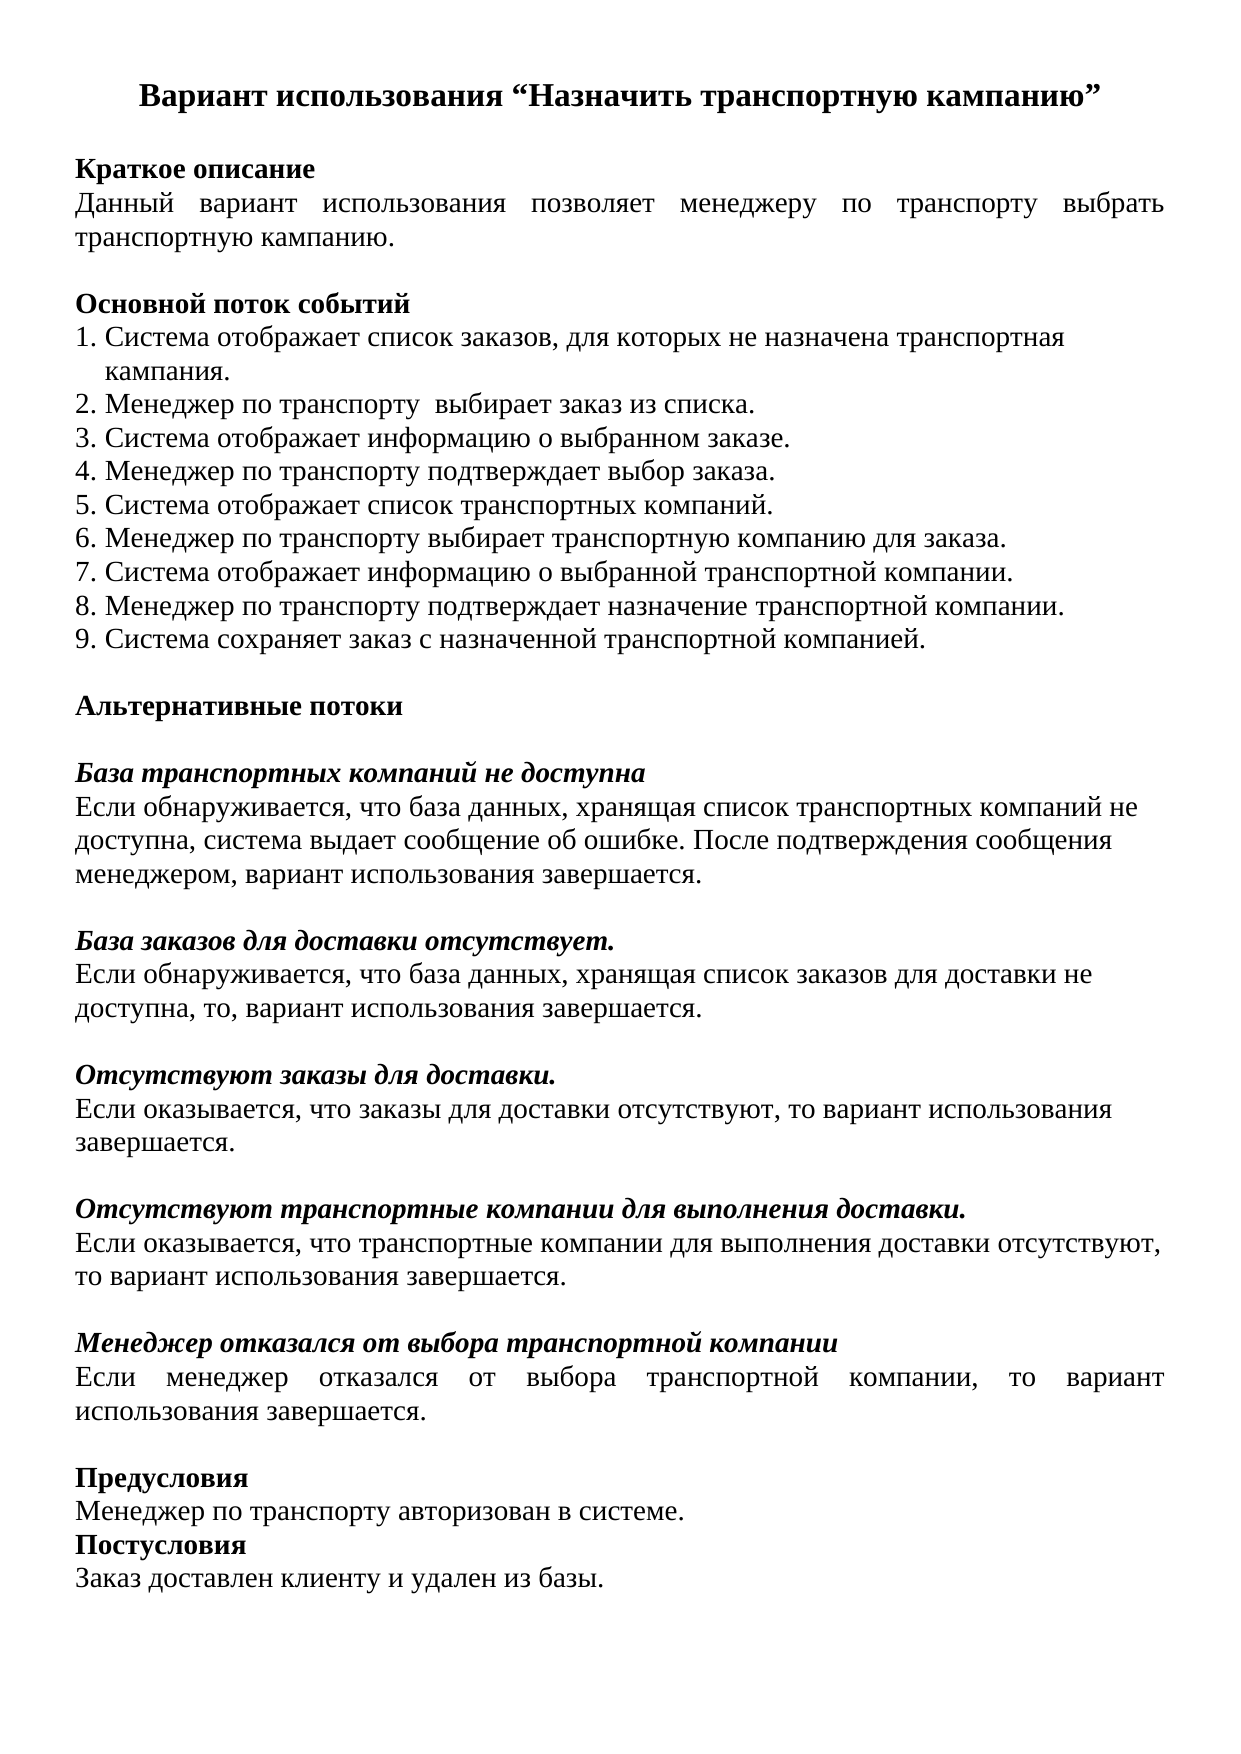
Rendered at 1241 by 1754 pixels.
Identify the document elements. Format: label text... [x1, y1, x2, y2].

list Менеджер по транспорту выбирает транспортную компанию для заказа. [75, 521, 1165, 554]
text Данный вариант использования позволяет менеджеру по транспорту выбрать транспортную кампанию. [75, 185, 1165, 252]
list Менеджер по транспорту подтверждает назначение транспортной компании. [75, 588, 1165, 621]
text Отсутствуют транспортные компании для выполнения доставки. [75, 1191, 1165, 1225]
text База транспортных компаний не доступна [75, 755, 1165, 789]
text Предусловия [75, 1460, 1165, 1493]
list Система отображает список заказов, для которых не назначена транспортная кампания. [75, 319, 1165, 386]
text Краткое описание [75, 152, 1165, 185]
list Менеджер по транспорту выбирает заказ из списка. [75, 386, 1165, 420]
list Система сохраняет заказ с назначенной транспортной компанией. [75, 621, 1165, 655]
list Система отображает список транспортных компаний. [75, 487, 1165, 521]
text Заказ доставлен клиенту и удален из базы. [75, 1560, 1165, 1594]
text Отсутствуют заказы для доставки. [75, 1057, 1165, 1091]
text Если оказывается, что заказы для доставки отсутствуют, то вариант использования завершается. [75, 1091, 1165, 1158]
text Если менеджер отказался от выбора транспортной компании, то вариант использования завершается. [75, 1359, 1165, 1426]
text Основной поток событий [75, 286, 1165, 319]
text Если оказывается, что транспортные компании для выполнения доставки отсутствуют, то вариант использования завершается. [75, 1225, 1165, 1292]
list Система отображает информацию о выбранном заказе. [75, 420, 1165, 453]
list Менеджер по транспорту подтверждает выбор заказа. [75, 453, 1165, 487]
text Альтернативные потоки [75, 688, 1165, 722]
text Менеджер по транспорту авторизован в системе. [75, 1493, 1165, 1527]
text Постусловия [75, 1527, 1165, 1560]
text База заказов для доставки отсутствует. [75, 923, 1165, 957]
text Если обнаруживается, что база данных, хранящая список транспортных компаний не доступна, система выдает сообщение об ошибке. После подтверждения сообщения менеджером, вариант использования завершается. [75, 789, 1165, 889]
text Если обнаруживается, что база данных, хранящая список заказов для доставки не доступна, то, вариант использования завершается. [75, 957, 1165, 1024]
list Система отображает информацию о выбранной транспортной компании. [75, 554, 1165, 588]
text Вариант использования “Назначить транспортную кампанию” [75, 75, 1165, 113]
text Менеджер отказался от выбора транспортной компании [75, 1326, 1165, 1359]
